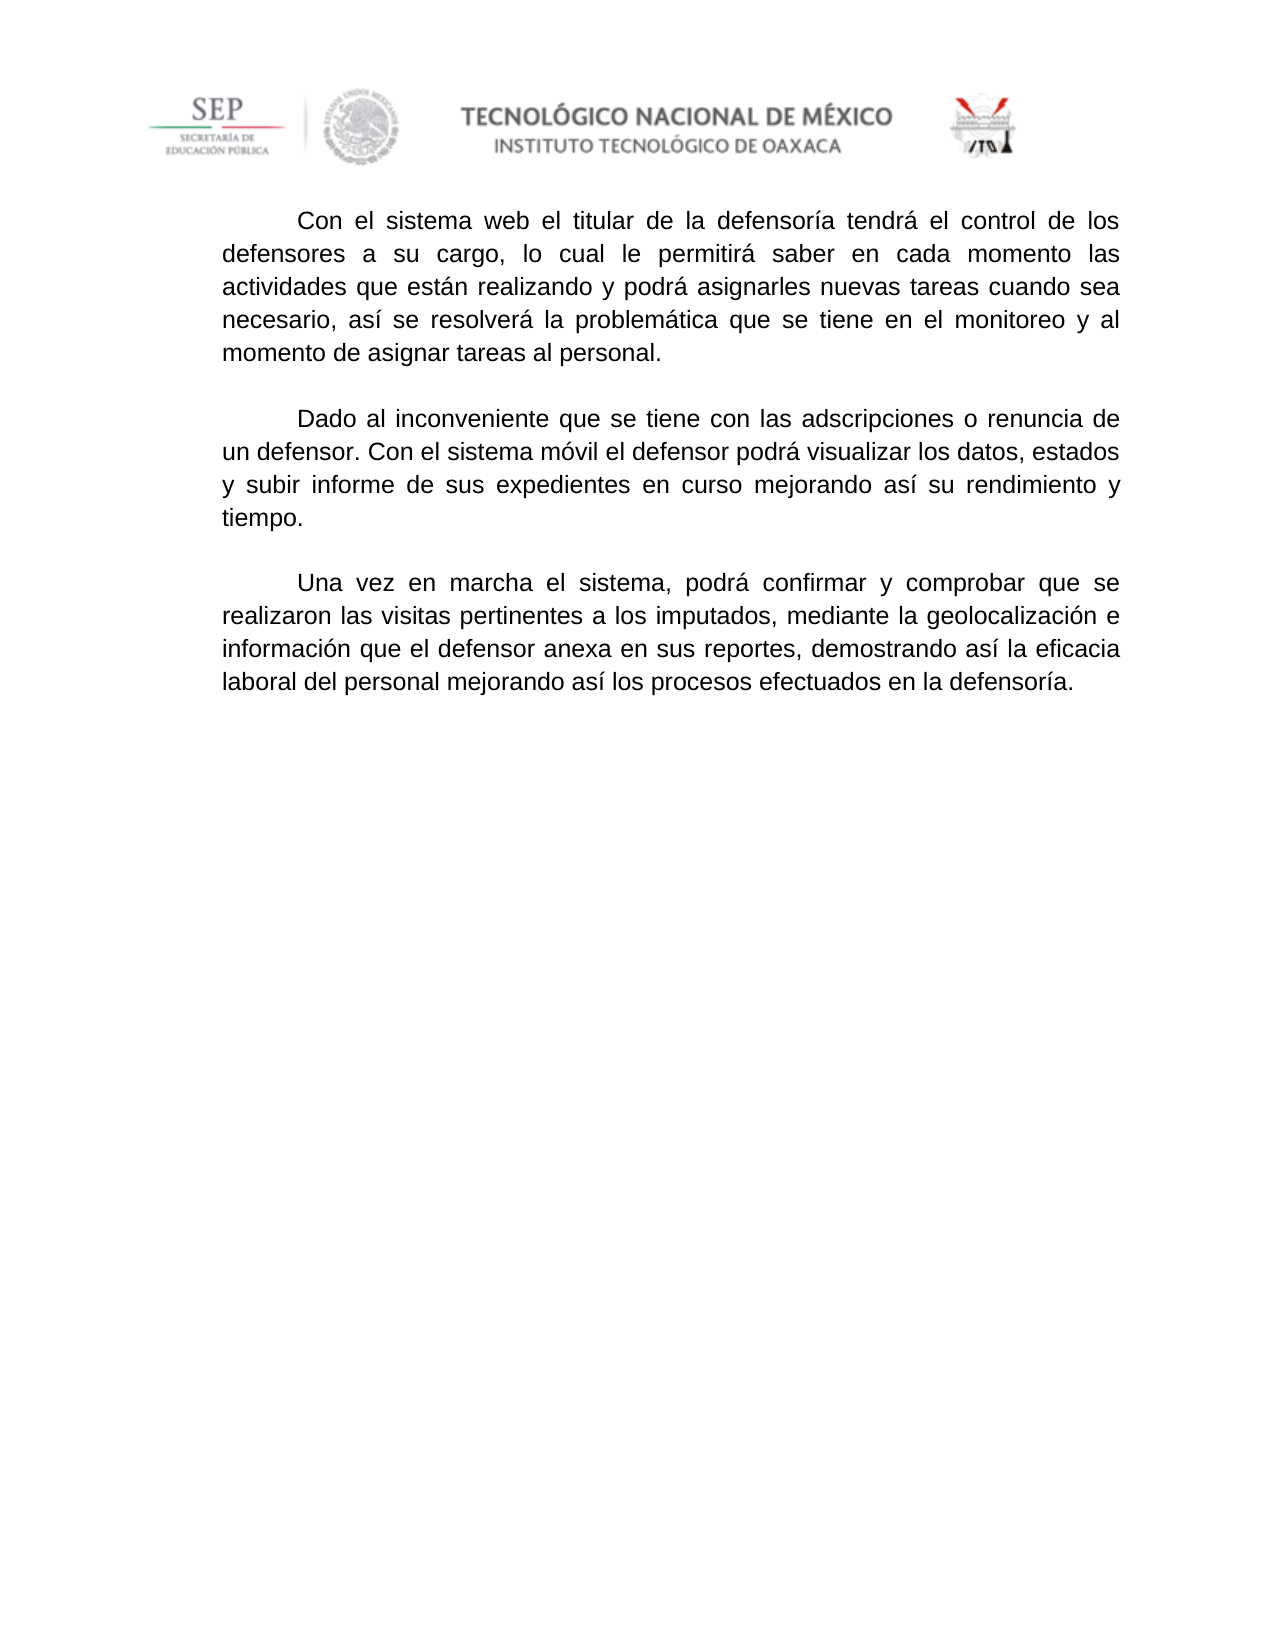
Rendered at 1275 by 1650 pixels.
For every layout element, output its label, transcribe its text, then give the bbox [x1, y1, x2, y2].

text Con el sistema web el titular de la defensoría tendrá el control de los defensores a su cargo, lo cual le permitirá saber en cada momento las actividades que están realizando y podrá asignarles nuevas tareas cuando sea necesario, así se resolverá la problemática que se tiene en el monitoreo y al momento de asignar tareas al personal. [222, 206, 1122, 367]
text Una vez en marcha el sistema, podrá confirmar y comprobar que se realizaron las visitas pertinentes a los imputados, mediante la geolocalización e información que el defensor anexa en sus reportes, demostrando así la eficacia laboral del personal mejorando así los procesos efectuados en la defensoría. [222, 568, 1122, 696]
picture [146, 73, 1033, 182]
text Dado al inconveniente que se tiene con las adscripciones o renuncia de un defensor. Con el sistema móvil el defensor podrá visualizar los datos, estados y subir informe de sus expedientes en curso mejorando así su rendimiento y tiempo. [222, 403, 1122, 531]
